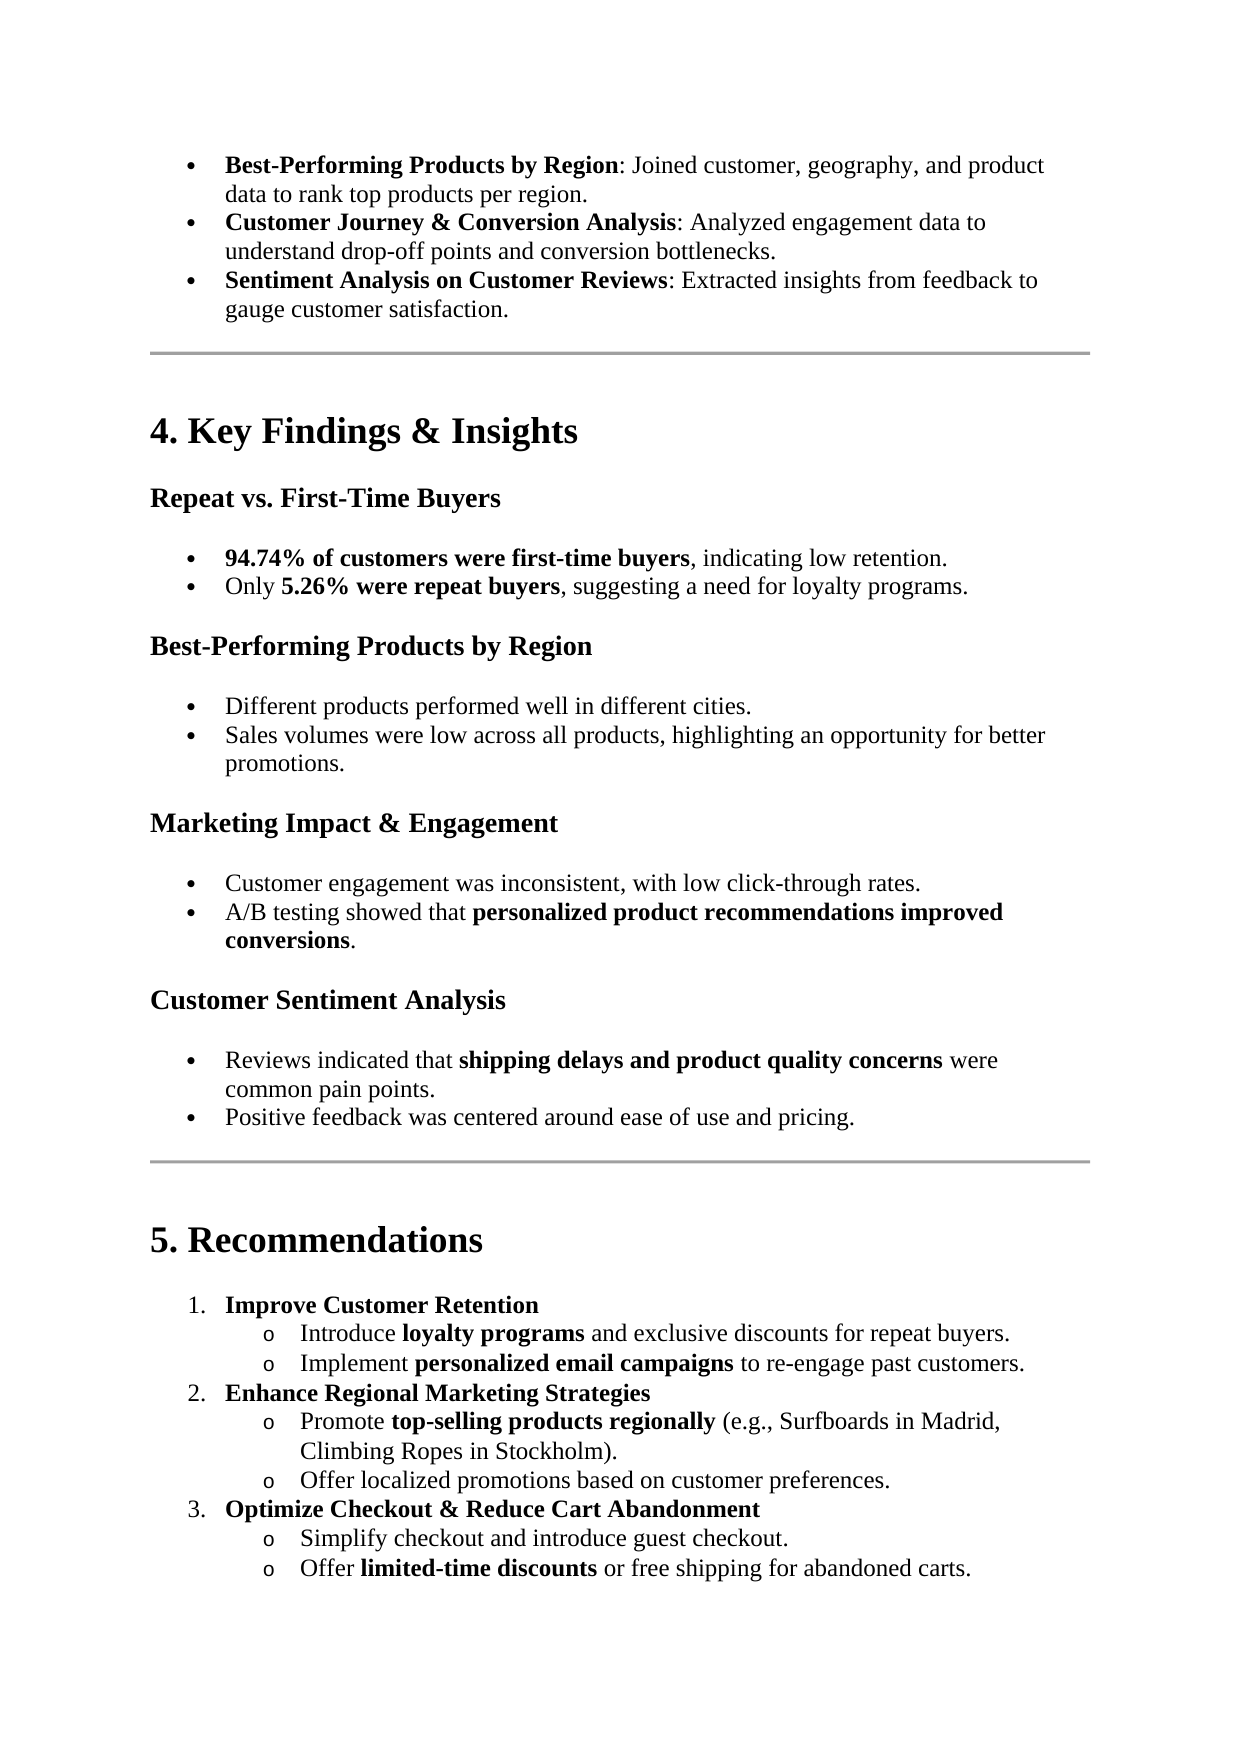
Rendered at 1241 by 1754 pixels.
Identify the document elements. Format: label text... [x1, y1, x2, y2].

list Optimize Checkout & Reduce Cart Abandonment [187, 1494, 1090, 1523]
list Improve Customer Retention [187, 1290, 1090, 1318]
list Only 5.26% were repeat buyers, suggesting a need for loyalty programs. [187, 571, 1090, 600]
text 4. Key Findings & Insights [150, 409, 1090, 452]
list Implement personalized email campaigns to re-engage past customers. [262, 1348, 1090, 1378]
list Customer Journey & Conversion Analysis: Analyzed engagement data to understand drop-off points and conversion bottlenecks. [187, 207, 1090, 265]
list Different products performed well in different cities. [187, 691, 1090, 720]
list Positive feedback was centered around ease of use and pricing. [187, 1102, 1090, 1131]
list Best-Performing Products by Region: Joined customer, geography, and product data to rank top products per region. [187, 150, 1090, 207]
text Best-Performing Products by Region [150, 629, 1090, 662]
text 5. Recommendations [150, 1217, 1090, 1261]
list Customer engagement was inconsistent, with low click-through rates. [187, 868, 1090, 897]
list Sentiment Analysis on Customer Reviews: Extracted insights from feedback to gauge customer satisfaction. [187, 265, 1090, 322]
list Sales volumes were low across all products, highlighting an opportunity for better promotions. [187, 720, 1090, 777]
text Customer Sentiment Analysis [150, 983, 1090, 1016]
list Reviews indicated that shipping delays and product quality concerns were common pain points. [187, 1045, 1090, 1102]
text Marketing Impact & Engagement [150, 806, 1090, 839]
list A/B testing showed that personalized product recommendations improved conversions. [187, 897, 1090, 954]
list Simplify checkout and introduce guest checkout. [262, 1523, 1090, 1553]
list Enhance Regional Marketing Strategies [187, 1378, 1090, 1406]
text Repeat vs. First-Time Buyers [150, 481, 1090, 513]
list Offer localized promotions based on customer preferences. [262, 1465, 1090, 1494]
list Introduce loyalty programs and exclusive discounts for repeat buyers. [262, 1318, 1090, 1348]
list Offer limited-time discounts or free shipping for abandoned carts. [262, 1553, 1090, 1582]
list Promote top-selling products regionally (e.g., Surfboards in Madrid, Climbing Ropes in Stockholm). [262, 1406, 1090, 1465]
list 94.74% of customers were first-time buyers, indicating low retention. [187, 543, 1090, 571]
